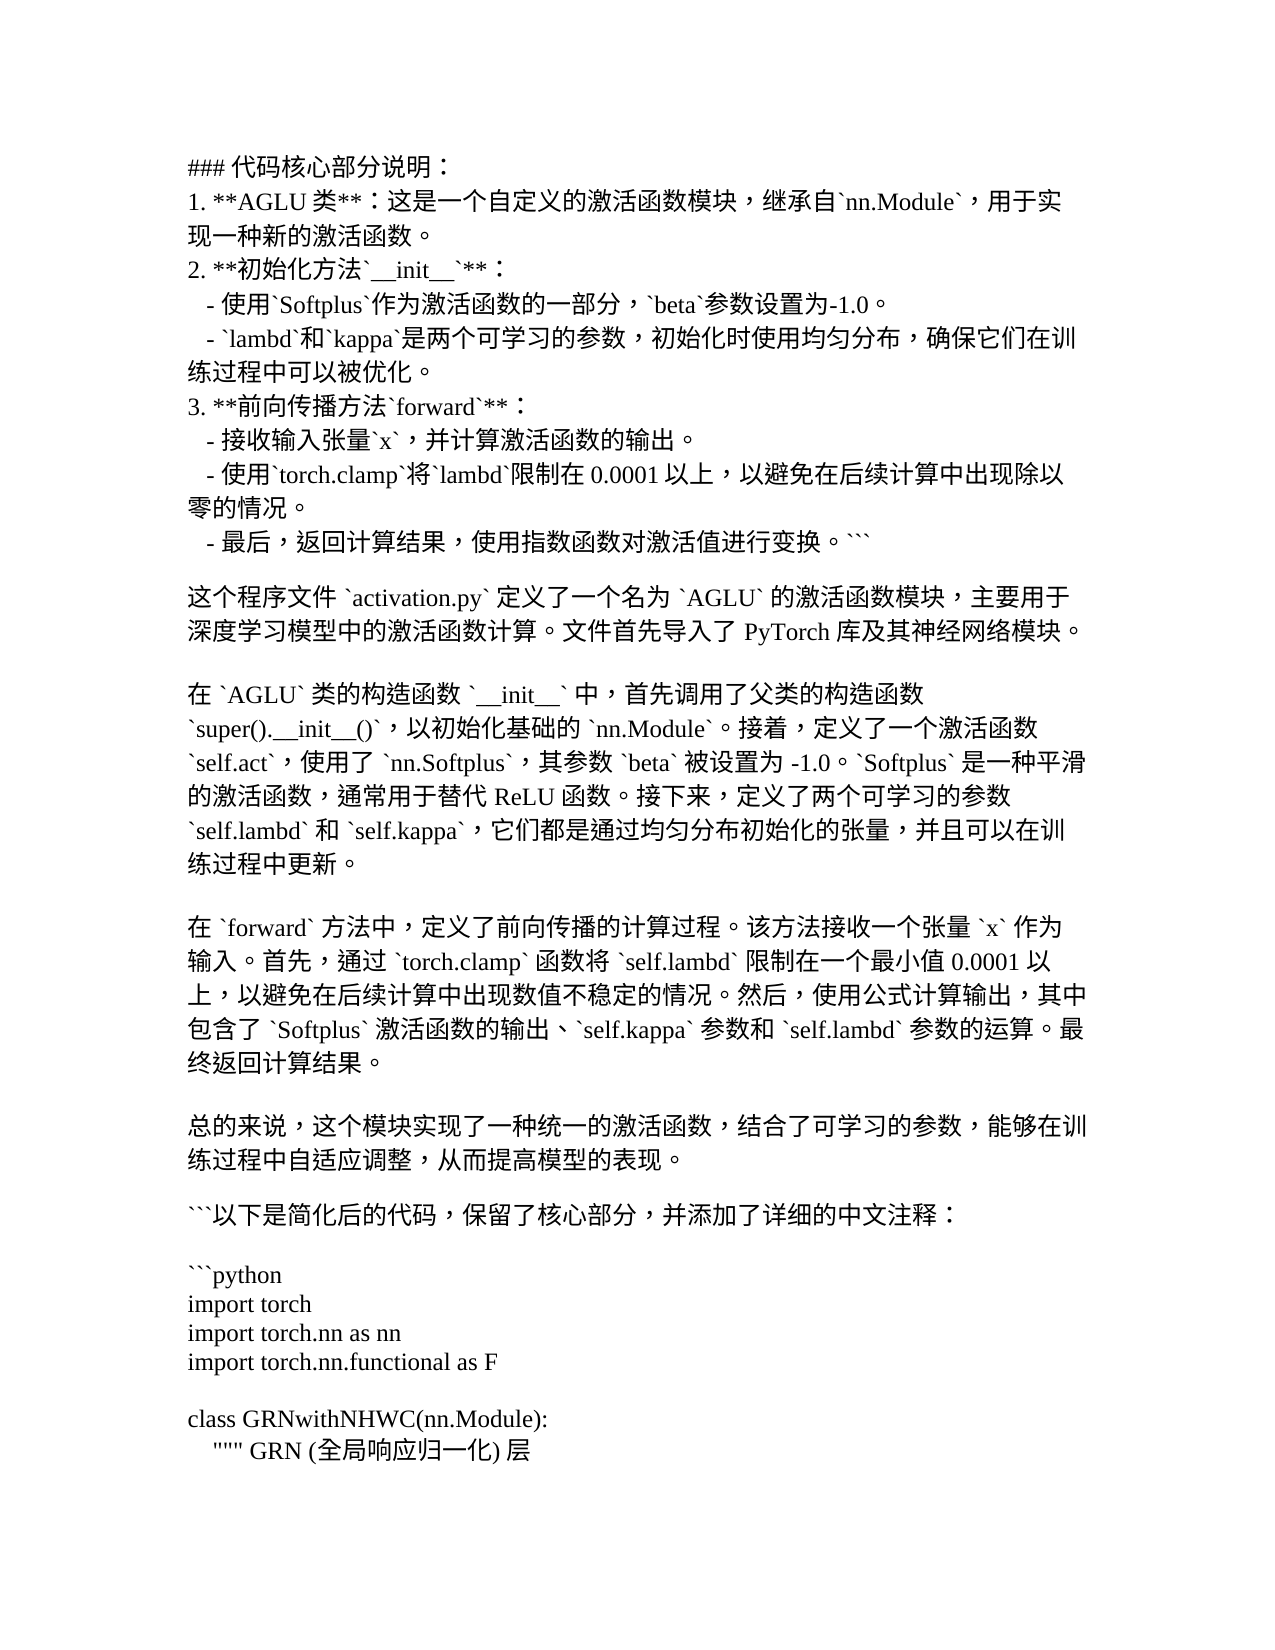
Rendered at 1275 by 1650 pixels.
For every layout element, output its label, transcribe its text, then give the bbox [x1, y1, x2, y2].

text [187, 1198, 1087, 1467]
text 这个程序文件 `activation.py` 定义了一个名为 `AGLU` 的激活函数模块，主要用于深度学习模型中的激活函数计算。文件首先导入了 PyTorch 库及其神经网络模块。 在 `AGLU` 类的构造函数 `__init__` 中，首先调用了父类的构造函数 `super().__init__()`，以初始化基础的 `nn.Module`。接着，定义了一个激活函数 `self.act`，使用了 `nn.Softplus`，其参数 `beta` 被设置为 -1.0。`Softplus` 是一种平滑的激活函数，通常用于替代 ReLU 函数。接下来，定义了两个可学习的参数 `self.lambd` 和 `self.kappa`，它们都是通过均匀分布初始化的张量，并且可以在训练过程中更新。 在 `forward` 方法中，定义了前向传播的计算过程。该方法接收一个张量 `x` 作为输入。首先，通过 `torch.clamp` 函数将 `self.lambd` 限制在一个最小值 0.0001 以上，以避免在后续计算中出现数值不稳定的情况。然后，使用公式计算输出，其中包含了 `Softplus` 激活函数的输出、`self.kappa` 参数和 `self.lambd` 参数的运算。最终返回计算结果。 总的来说，这个模块实现了一种统一的激活函数，结合了可学习的参数，能够在训练过程中自适应调整，从而提高模型的表现。 [187, 579, 1087, 1177]
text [187, 150, 1087, 559]
